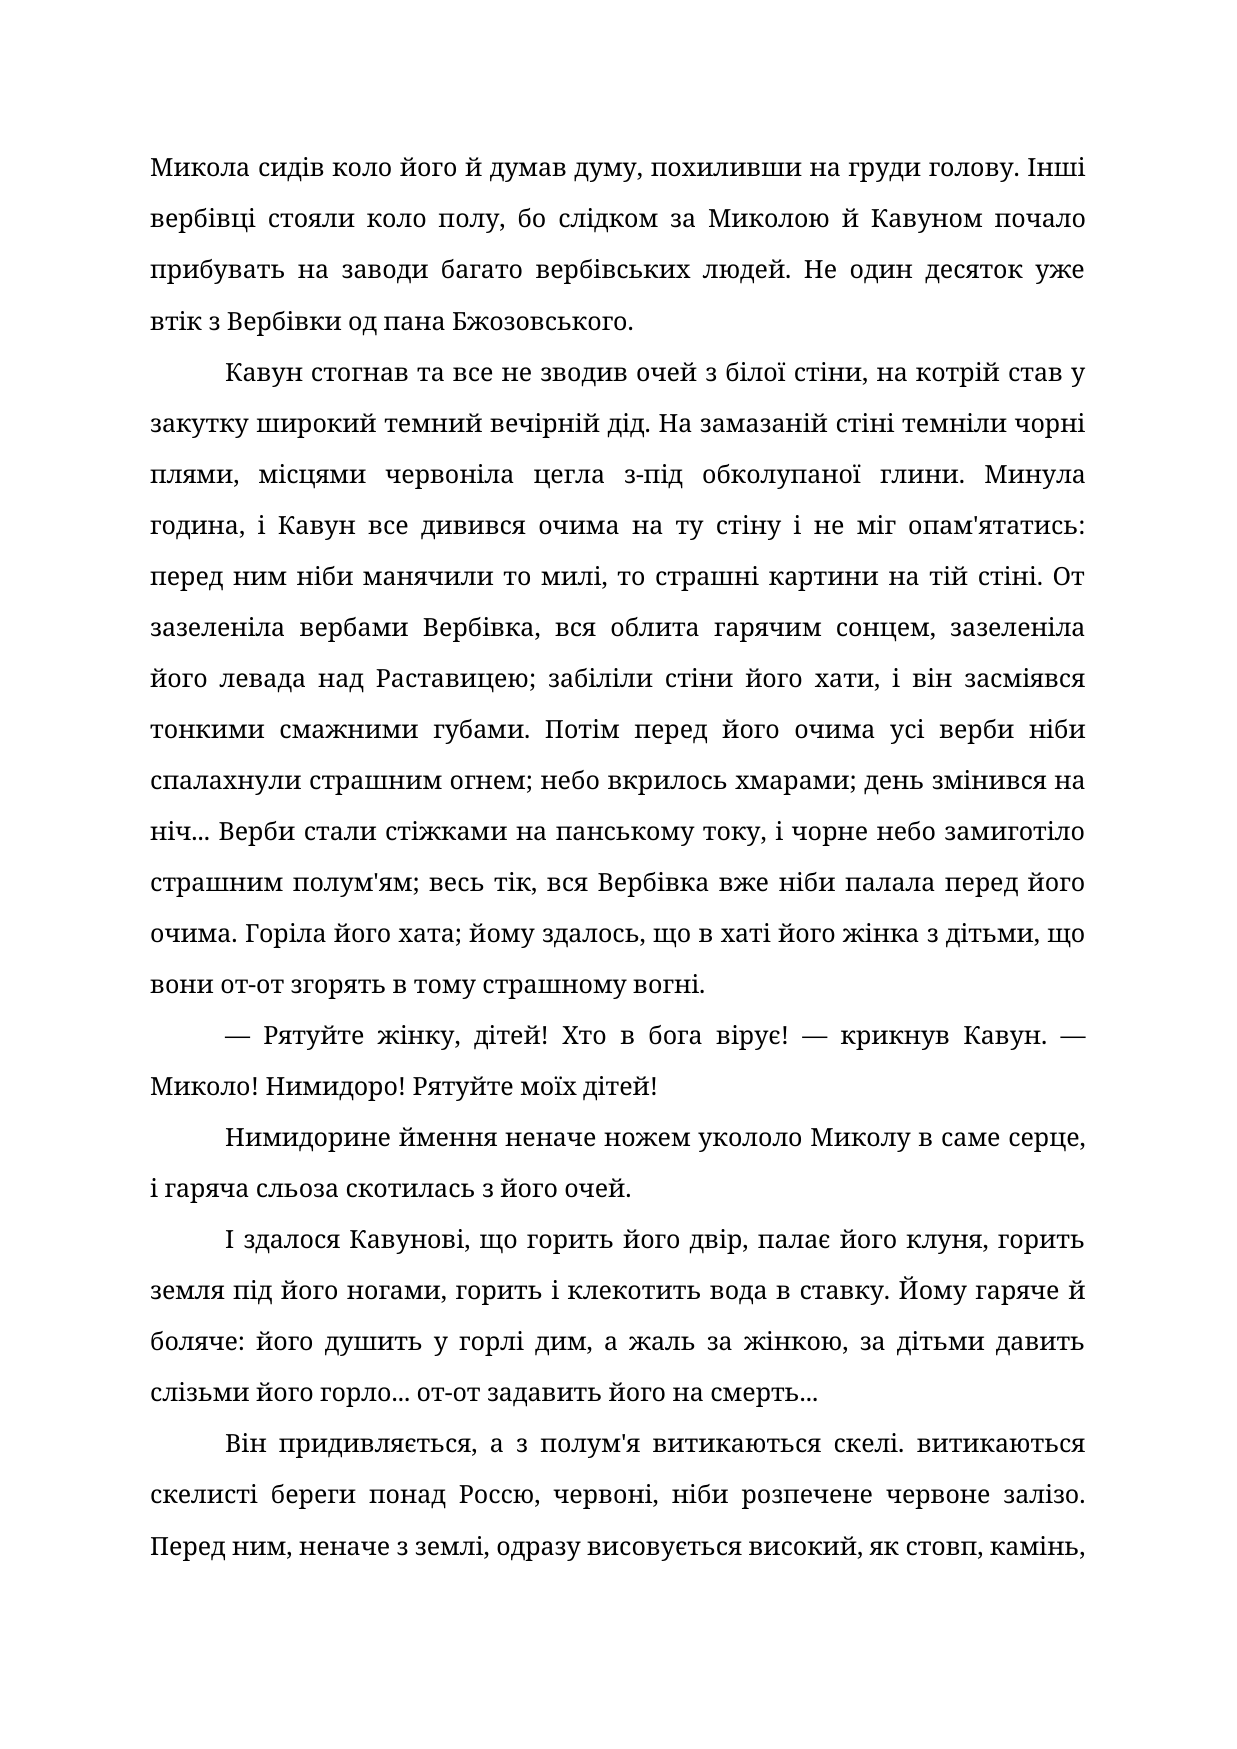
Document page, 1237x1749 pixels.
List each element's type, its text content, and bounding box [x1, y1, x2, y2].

text І здалося Кавунові, що горить його двір, палає його клуня, горить земля під його ногами, горить і клекотить вода в ставку. Йому гаряче й боляче: його душить у горлі дим, а жаль за жінкою, за дітьми давить слізьми його горло... от-от задавить його на смерть... [150, 1222, 1086, 1409]
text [150, 1426, 1086, 1562]
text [150, 150, 1086, 337]
text — Рятуйте жінку, дітей! Хто в бога вірує! — крикнув Кавун. — Миколо! Нимидоро! Рятуйте моїх дітей! [150, 1018, 1086, 1103]
text Нимидорине ймення неначе ножем укололо Миколу в саме серце, і гаряча сльоза скотилась з його очей. [150, 1120, 1086, 1205]
text Кавун стогнав та все не зводив очей з білої стіни, на котрій став у закутку широкий темний вечірній дід. На замазаній стіні темніли чорні плями, місцями червоніла цегла з-під обколупаної глини. Минула година, і Кавун все дивився очима на ту стіну і не міг опам'ятатись: перед ним ніби манячили то милі, то страшні картини на тій стіні. От зазеленіла вербами Вербівка, вся облита гарячим сонцем, зазеленіла його левада над Раставицею; забіліли стіни його хати, і він засміявся тонкими смажними губами. Потім перед його очима усі верби ніби спалахнули страшним огнем; небо вкрилось хмарами; день змінився на ніч... Верби стали стіжками на панському току, і чорне небо замиготіло страшним полум'ям; весь тік, вся Вербівка вже ніби палала перед його очима. Горіла його хата; йому здалось, що в хаті його жінка з дітьми, що вони от-от згорять в тому страшному вогні. [150, 354, 1086, 1001]
